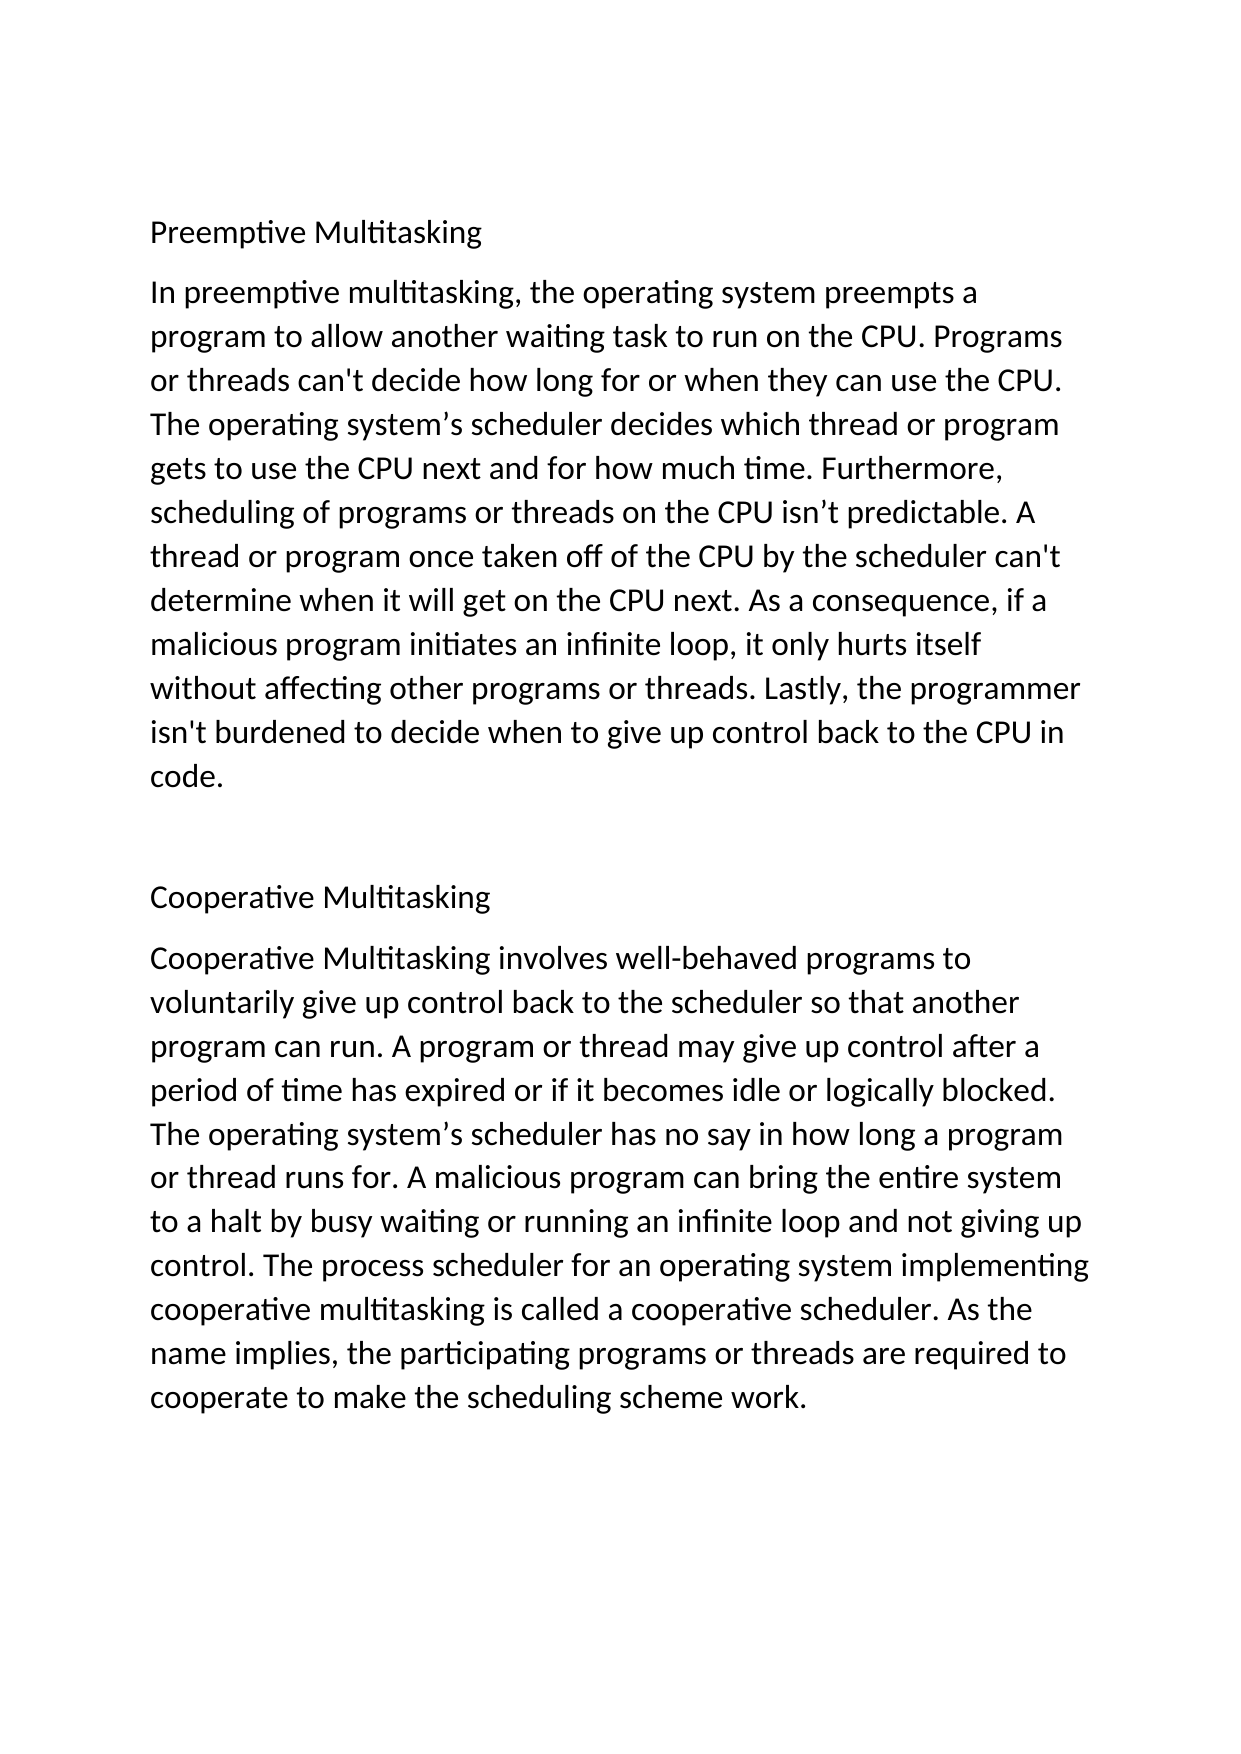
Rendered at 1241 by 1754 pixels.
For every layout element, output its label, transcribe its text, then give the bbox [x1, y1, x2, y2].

text In preemptive multitasking, the operating system preempts a program to allow another waiting task to run on the CPU. Programs or threads can't decide how long for or when they can use the CPU. The operating system’s scheduler decides which thread or program gets to use the CPU next and for how much time. Furthermore, scheduling of programs or threads on the CPU isn’t predictable. A thread or program once taken off of the CPU by the scheduler can't determine when it will get on the CPU next. As a consequence, if a malicious program initiates an infinite loop, it only hurts itself without affecting other programs or threads. Lastly, the programmer isn't burdened to decide when to give up control back to the CPU in code. [150, 271, 1090, 796]
text Cooperative Multitasking involves well-behaved programs to voluntarily give up control back to the scheduler so that another program can run. A program or thread may give up control after a period of time has expired or if it becomes idle or logically blocked. The operating system’s scheduler has no say in how long a program or thread runs for. A malicious program can bring the entire system to a halt by busy waiting or running an infinite loop and not giving up control. The process scheduler for an operating system implementing cooperative multitasking is called a cooperative scheduler. As the name implies, the participating programs or threads are required to cooperate to make the scheduling scheme work. [150, 937, 1090, 1417]
text Cooperative Multitasking [150, 876, 1090, 917]
text Preemptive Multitasking [150, 211, 1090, 251]
